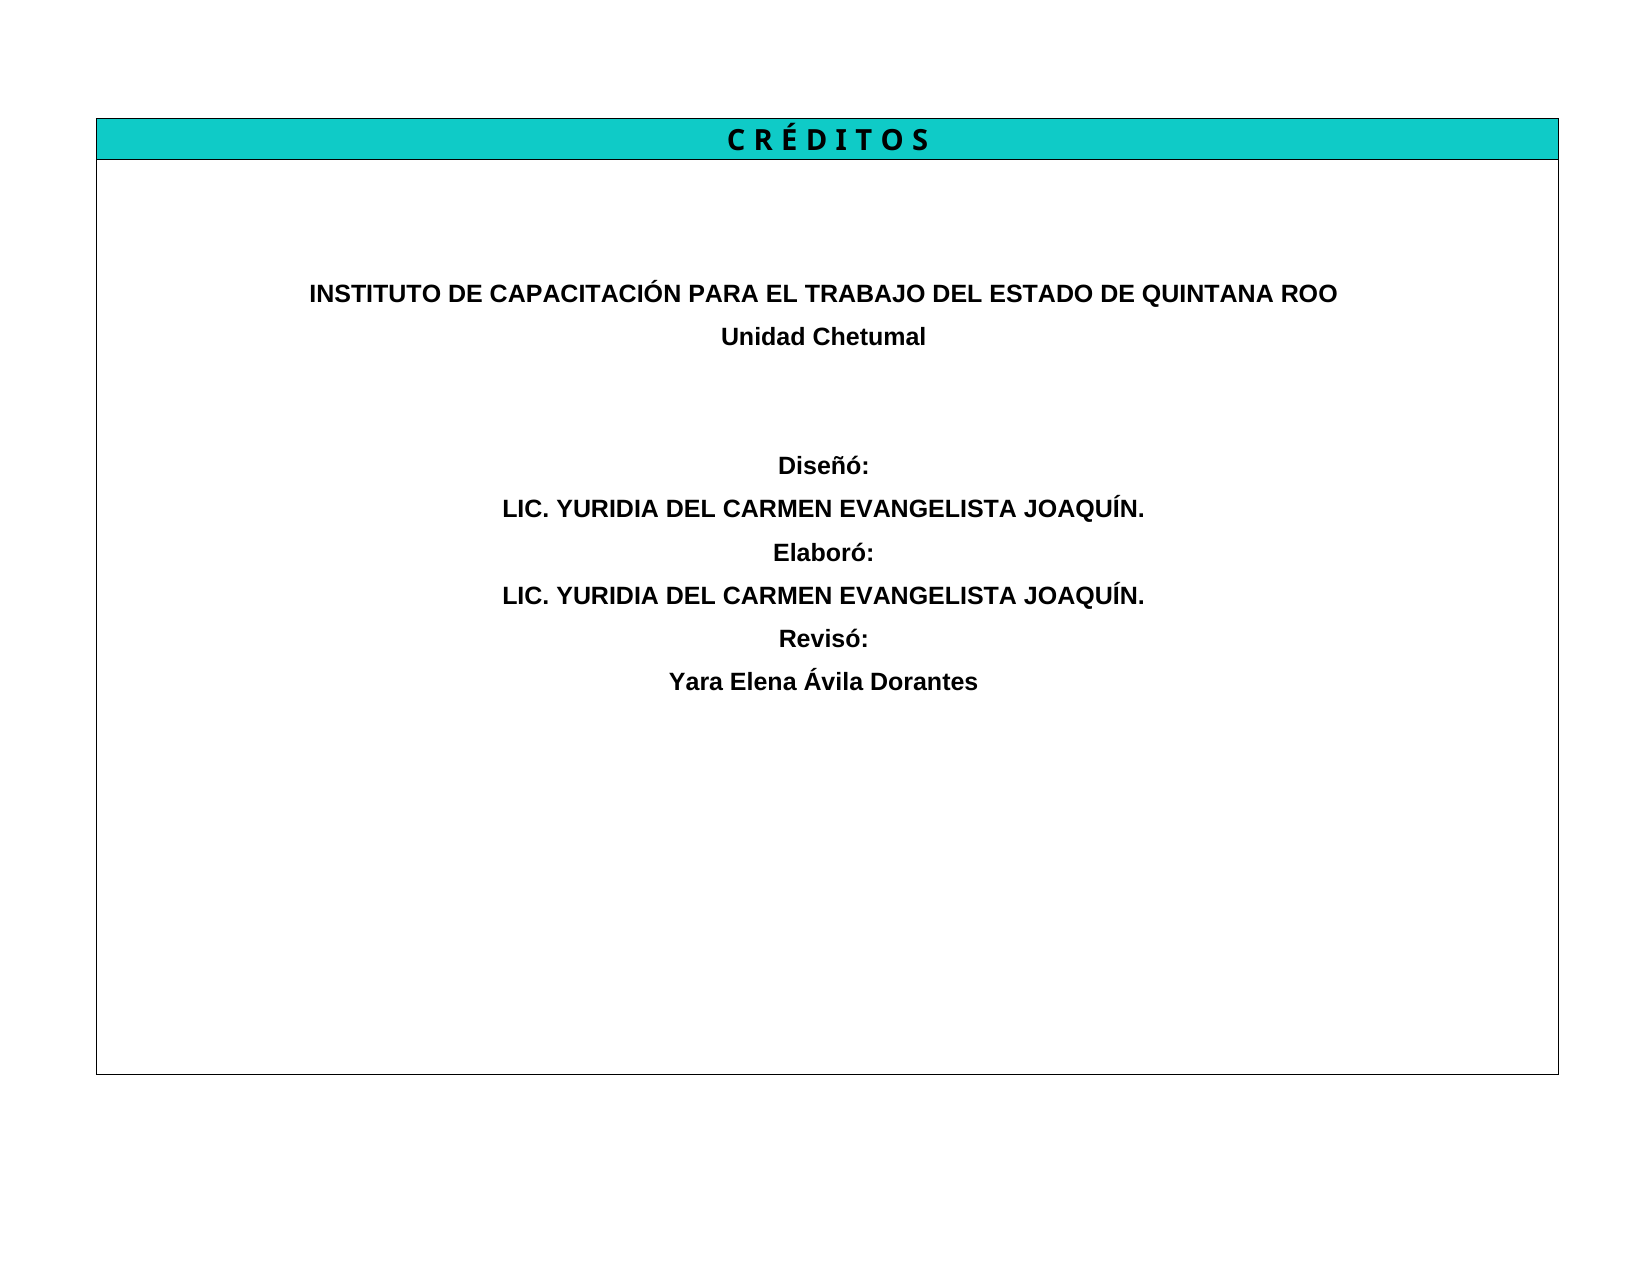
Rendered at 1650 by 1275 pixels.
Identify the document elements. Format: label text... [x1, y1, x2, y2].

table_cell INSTITUTO DE CAPACITACIÓN PARA EL TRABAJO DEL ESTADO DE QUINTANA ROO Unidad Chetumal Diseñó: LIC. YURIDIA DEL CARMEN EVANGELISTA JOAQUÍN. Elaboró: LIC. YURIDIA DEL CARMEN EVANGELISTA JOAQUÍN. Revisó: Yara Elena Ávila Dorantes [97, 160, 1558, 1074]
table_header CRÉDITOS [97, 119, 1558, 159]
